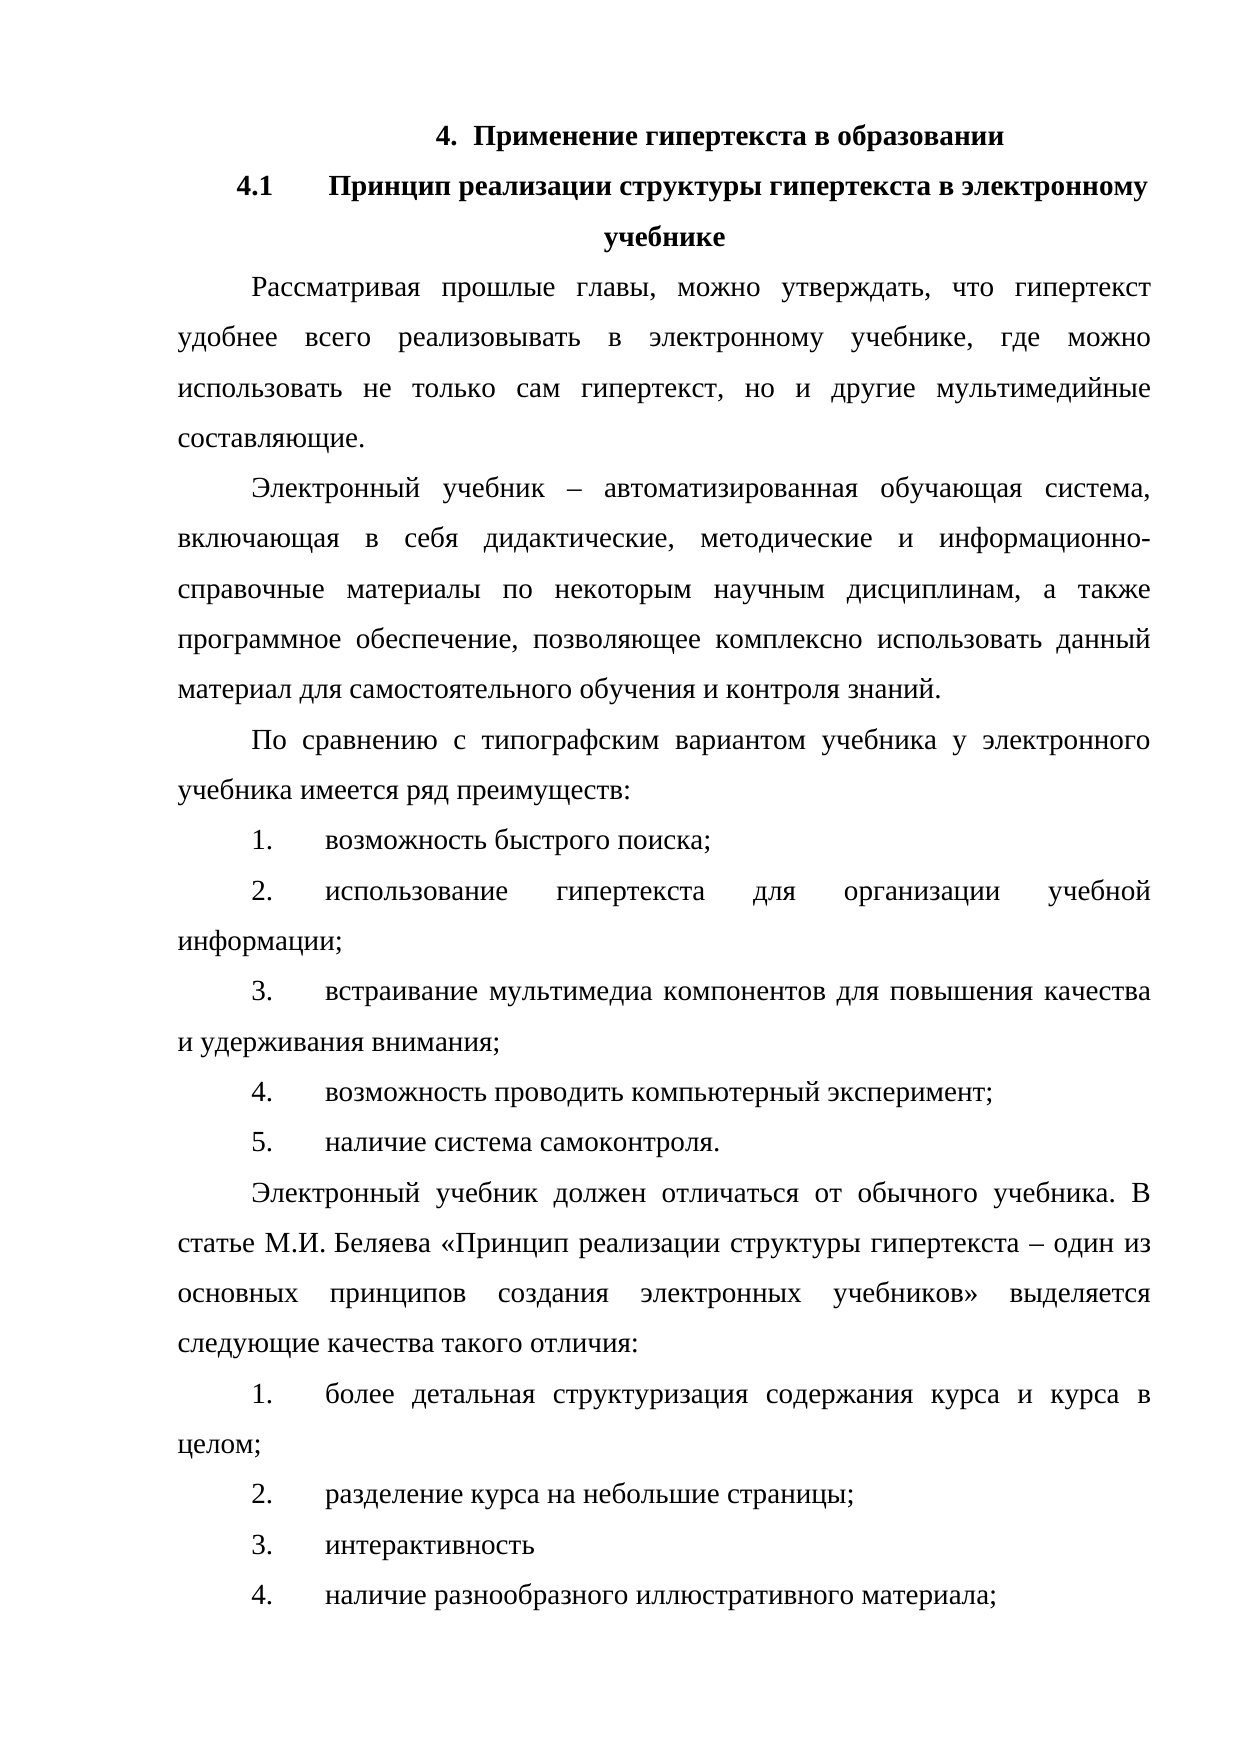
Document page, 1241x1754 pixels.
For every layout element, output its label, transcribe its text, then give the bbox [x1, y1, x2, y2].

subtitle Применение гипертекста в образовании [288, 118, 1152, 152]
subtitle Принцип реализации структуры гипертекста в электронному учебнике [177, 168, 1152, 252]
list возможность быстрого поиска; [177, 822, 1152, 856]
list возможность проводить компьютерный эксперимент; [177, 1074, 1152, 1108]
text Электронный учебник – автоматизированная обучающая система, включающая в себя дидактические, методические и информационно-справочные материалы по некоторым научным дисциплинам, а также программное обеспечение, позволяющее комплексно использовать данный материал для самостоятельного обучения и контроля знаний. [177, 470, 1152, 705]
text Рассматривая прошлые главы, можно утверждать, что гипертекст удобнее всего реализовывать в электронному учебнике, где можно использовать не только сам гипертекст, но и другие мультимедийные составляющие. [177, 269, 1152, 453]
list встраивание мультимедиа компонентов для повышения качества и удерживания внимания; [177, 973, 1152, 1057]
list наличие система самоконтроля. [177, 1124, 1152, 1158]
list более детальная структуризация содержания курса и курса в целом; [177, 1376, 1152, 1460]
list разделение курса на небольшие страницы; [177, 1477, 1152, 1510]
text Электронный учебник должен отличаться от обычного учебника. В статье М.И. Беляева «Принцип реализации структуры гипертекста – один из основных принципов создания электронных учебников» выделяется следующие качества такого отличия: [177, 1175, 1152, 1359]
list наличие разнообразного иллюстративного материала; [177, 1577, 1152, 1611]
text По сравнению с типографским вариантом учебника у электронного учебника имеется ряд преимуществ: [177, 722, 1152, 806]
list интерактивность [177, 1527, 1152, 1560]
list использование гипертекста для организации учебной информации; [177, 873, 1152, 957]
